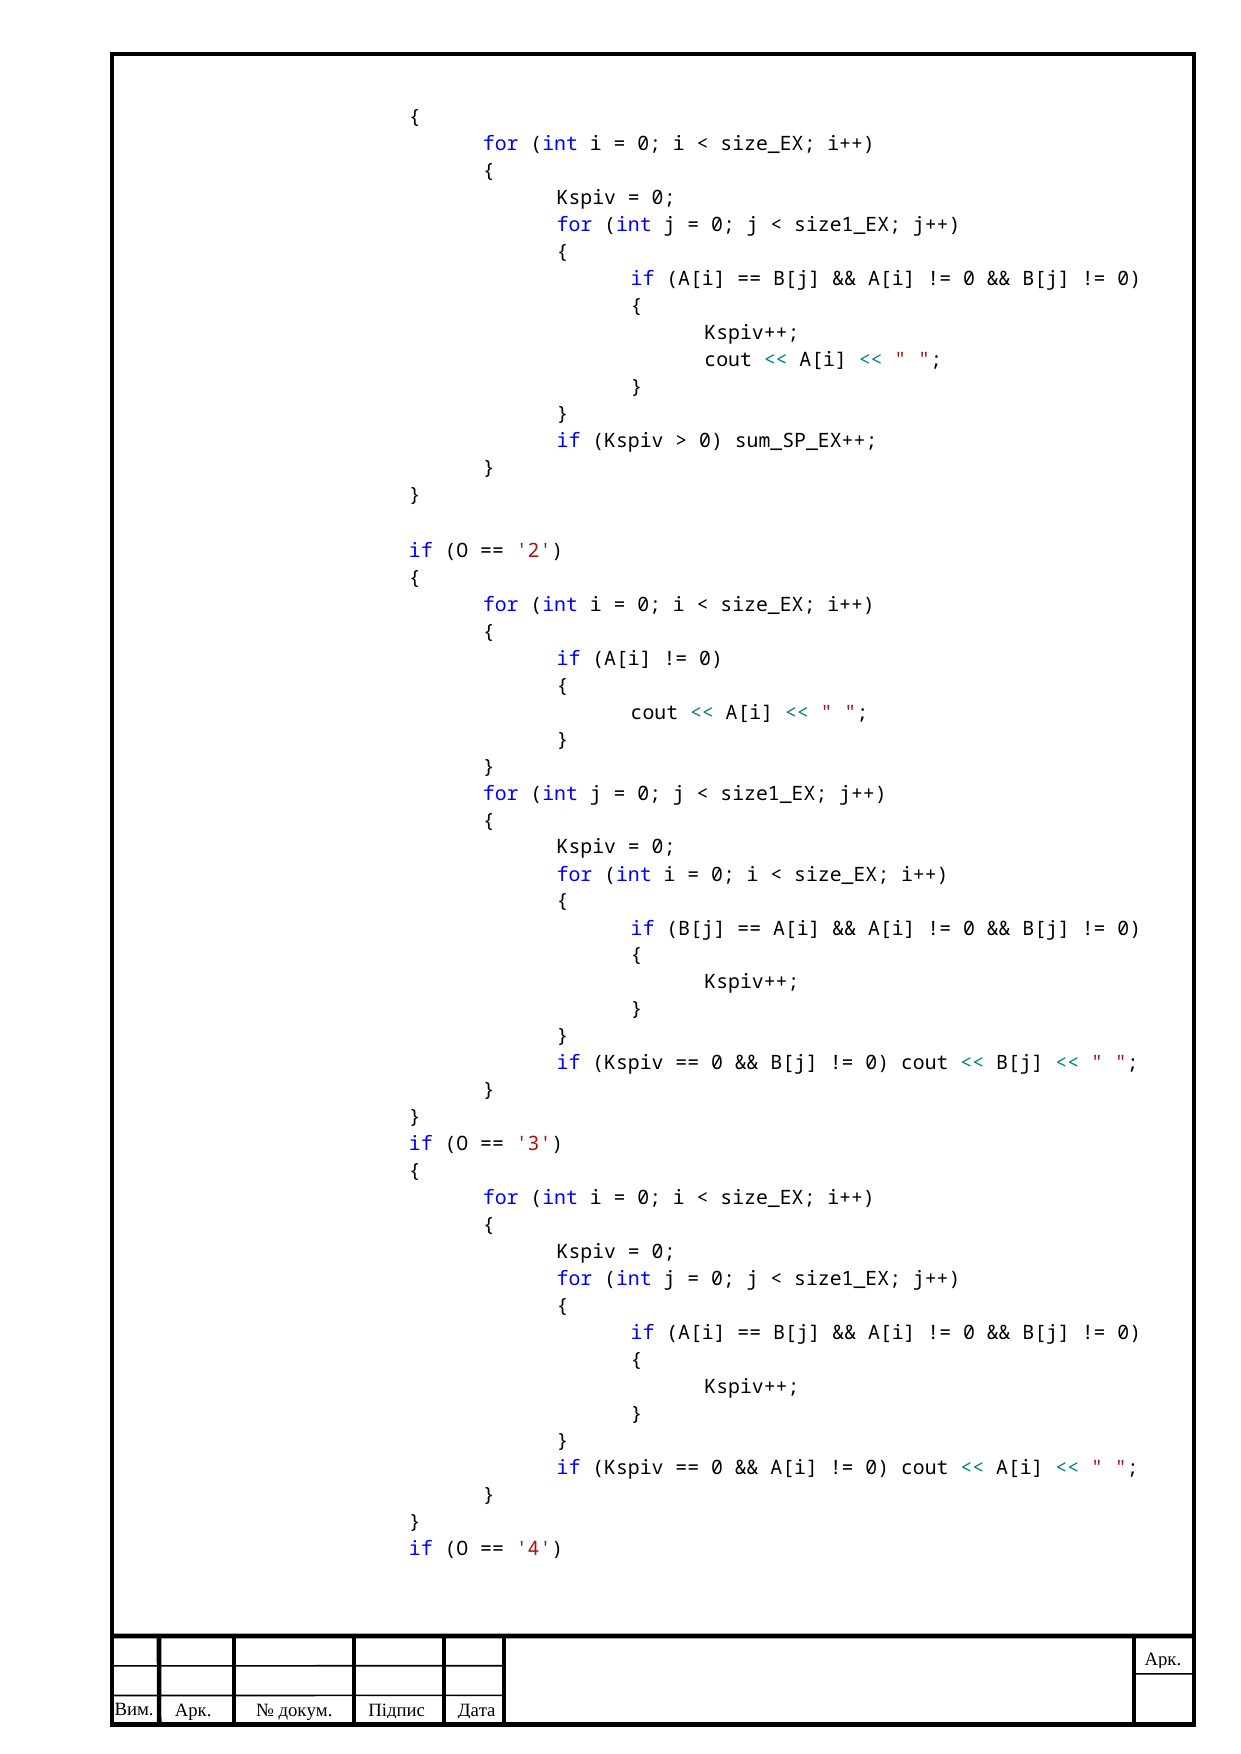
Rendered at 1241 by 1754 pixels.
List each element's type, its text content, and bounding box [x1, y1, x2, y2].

text { [187, 291, 1167, 318]
text { [187, 887, 1167, 914]
text Kspiv++; [187, 1372, 1167, 1399]
text } [187, 995, 1167, 1022]
text for (int j = 0; j < size1_EX; j++) [187, 211, 1167, 237]
text } [187, 1022, 1167, 1049]
text for (int i = 0; i < size_EX; i++) [187, 129, 1167, 157]
text } [187, 372, 1167, 399]
text { [187, 1211, 1167, 1237]
text { [187, 806, 1167, 833]
text } [187, 1480, 1167, 1507]
text if (Kspiv > 0) sum_SP_EX++; [187, 426, 1167, 453]
text } [187, 1426, 1167, 1453]
text } [187, 1076, 1167, 1103]
text cout << A[i] << " "; [187, 698, 1167, 725]
text { [187, 1345, 1167, 1372]
text Kspiv = 0; [187, 183, 1167, 211]
text if (A[i] == B[j] && A[i] != 0 && B[j] != 0) [187, 264, 1167, 291]
text for (int j = 0; j < size1_EX; j++) [187, 1264, 1167, 1291]
text for (int i = 0; i < size_EX; i++) [187, 860, 1167, 887]
text { [187, 157, 1167, 183]
text } [187, 752, 1167, 779]
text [187, 1318, 1167, 1345]
text for (int i = 0; i < size_EX; i++) [187, 590, 1167, 617]
text cout << A[i] << " "; [187, 345, 1167, 372]
text { [187, 1157, 1167, 1183]
text { [187, 1291, 1167, 1318]
text for (int i = 0; i < size_EX; i++) [187, 1183, 1167, 1211]
text } [187, 1507, 1167, 1534]
text Kspiv++; [187, 968, 1167, 995]
text if (A[i] != 0) [187, 644, 1167, 671]
text { [187, 563, 1167, 590]
text if (O == '2') [187, 536, 1167, 563]
text } [187, 453, 1167, 480]
text { [187, 671, 1167, 698]
text { [187, 941, 1167, 968]
text Kspiv++; [187, 318, 1167, 345]
text } [187, 480, 1167, 507]
text { [187, 237, 1167, 264]
text for (int j = 0; j < size1_EX; j++) [187, 779, 1167, 806]
text if (O == '4') [187, 1534, 1167, 1561]
text if (Kspiv == 0 && A[i] != 0) cout << A[i] << " "; [187, 1453, 1167, 1480]
text if (B[j] == A[i] && A[i] != 0 && B[j] != 0) [187, 914, 1167, 941]
text } [187, 725, 1167, 752]
text } [187, 1103, 1167, 1129]
text if (O == '3') [187, 1129, 1167, 1157]
text } [187, 399, 1167, 426]
text { [187, 617, 1167, 644]
text } [187, 1399, 1167, 1426]
text Kspiv = 0; [187, 833, 1167, 860]
text { [187, 103, 1167, 129]
text Kspiv = 0; [187, 1237, 1167, 1264]
text if (Kspiv == 0 && B[j] != 0) cout << B[j] << " "; [187, 1049, 1167, 1076]
